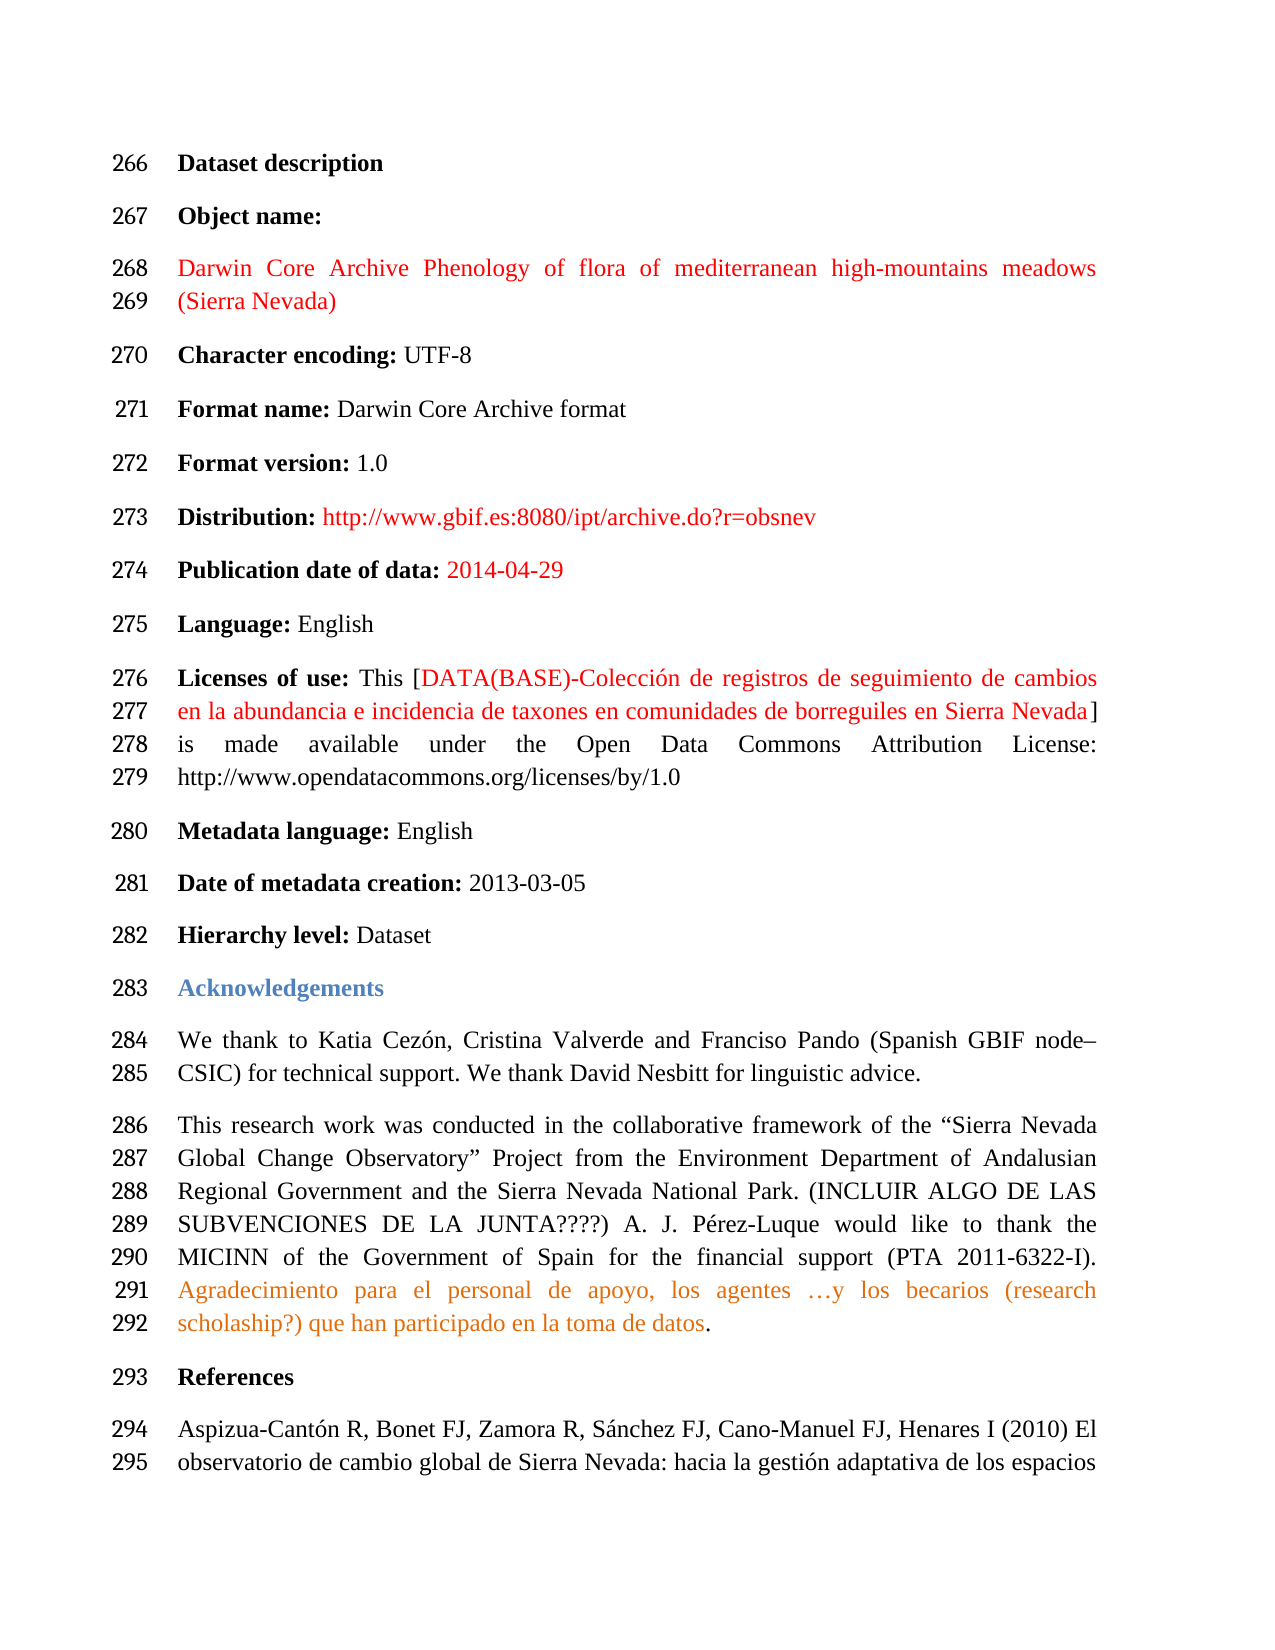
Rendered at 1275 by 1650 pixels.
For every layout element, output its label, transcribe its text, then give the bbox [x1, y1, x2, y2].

subtitle Format version: 1.0 [177, 448, 1098, 477]
text Date of metadata creation: 2013-03-05 [177, 868, 1098, 897]
text This research work was conducted in the collaborative framework of the “Sierra Nevada Global Change Observatory” Project from the Environment Department of Andalusian Regional Government and the Sierra Nevada National Park. (INCLUIR ALGO DE LAS SUBVENCIONES DE LA JUNTA????) A. J. Pérez-Luque would like to thank the MICINN of the Government of Spain for the financial support (PTA 2011-6322-I). Agradecimiento para el personal de apoyo, los agentes …y los becarios (research scholaship?) que han participado en la toma de datos. [177, 1110, 1098, 1337]
subtitle Acknowledgements [177, 973, 1098, 1002]
subtitle Object name: [177, 201, 1098, 230]
subtitle Distribution: http://www.gbif.es:8080/ipt/archive.do?r=obsnev [177, 502, 1098, 530]
subtitle Language: English [177, 609, 1098, 638]
subtitle Format name: Darwin Core Archive format [177, 394, 1098, 423]
subtitle Metadata language: English [177, 816, 1098, 845]
subtitle Dataset description [177, 148, 1098, 176]
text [177, 1414, 1098, 1476]
subtitle Licenses of use: This [DATA(BASE)-Colección de registros de seguimiento de cambios en la abundancia e incidencia de taxones en comunidades de borreguiles en Sierra Nevada] is made available under the Open Data Commons Attribution License: http://www.opendatacommons.org/licenses/by/1.0 [177, 663, 1098, 791]
text Hierarchy level: Dataset [177, 920, 1098, 948]
subtitle Character encoding: UTF-8 [177, 340, 1098, 369]
subtitle Publication date of data: 2014-04-29 [177, 556, 1098, 584]
text We thank to Katia Cezón, Cristina Valverde and Franciso Pando (Spanish GBIF node–CSIC) for technical support. We thank David Nesbitt for linguistic advice. [177, 1025, 1098, 1087]
subtitle References [177, 1362, 1098, 1391]
text Darwin Core Archive Phenology of flora of mediterranean high-mountains meadows (Sierra Nevada) [177, 253, 1098, 315]
